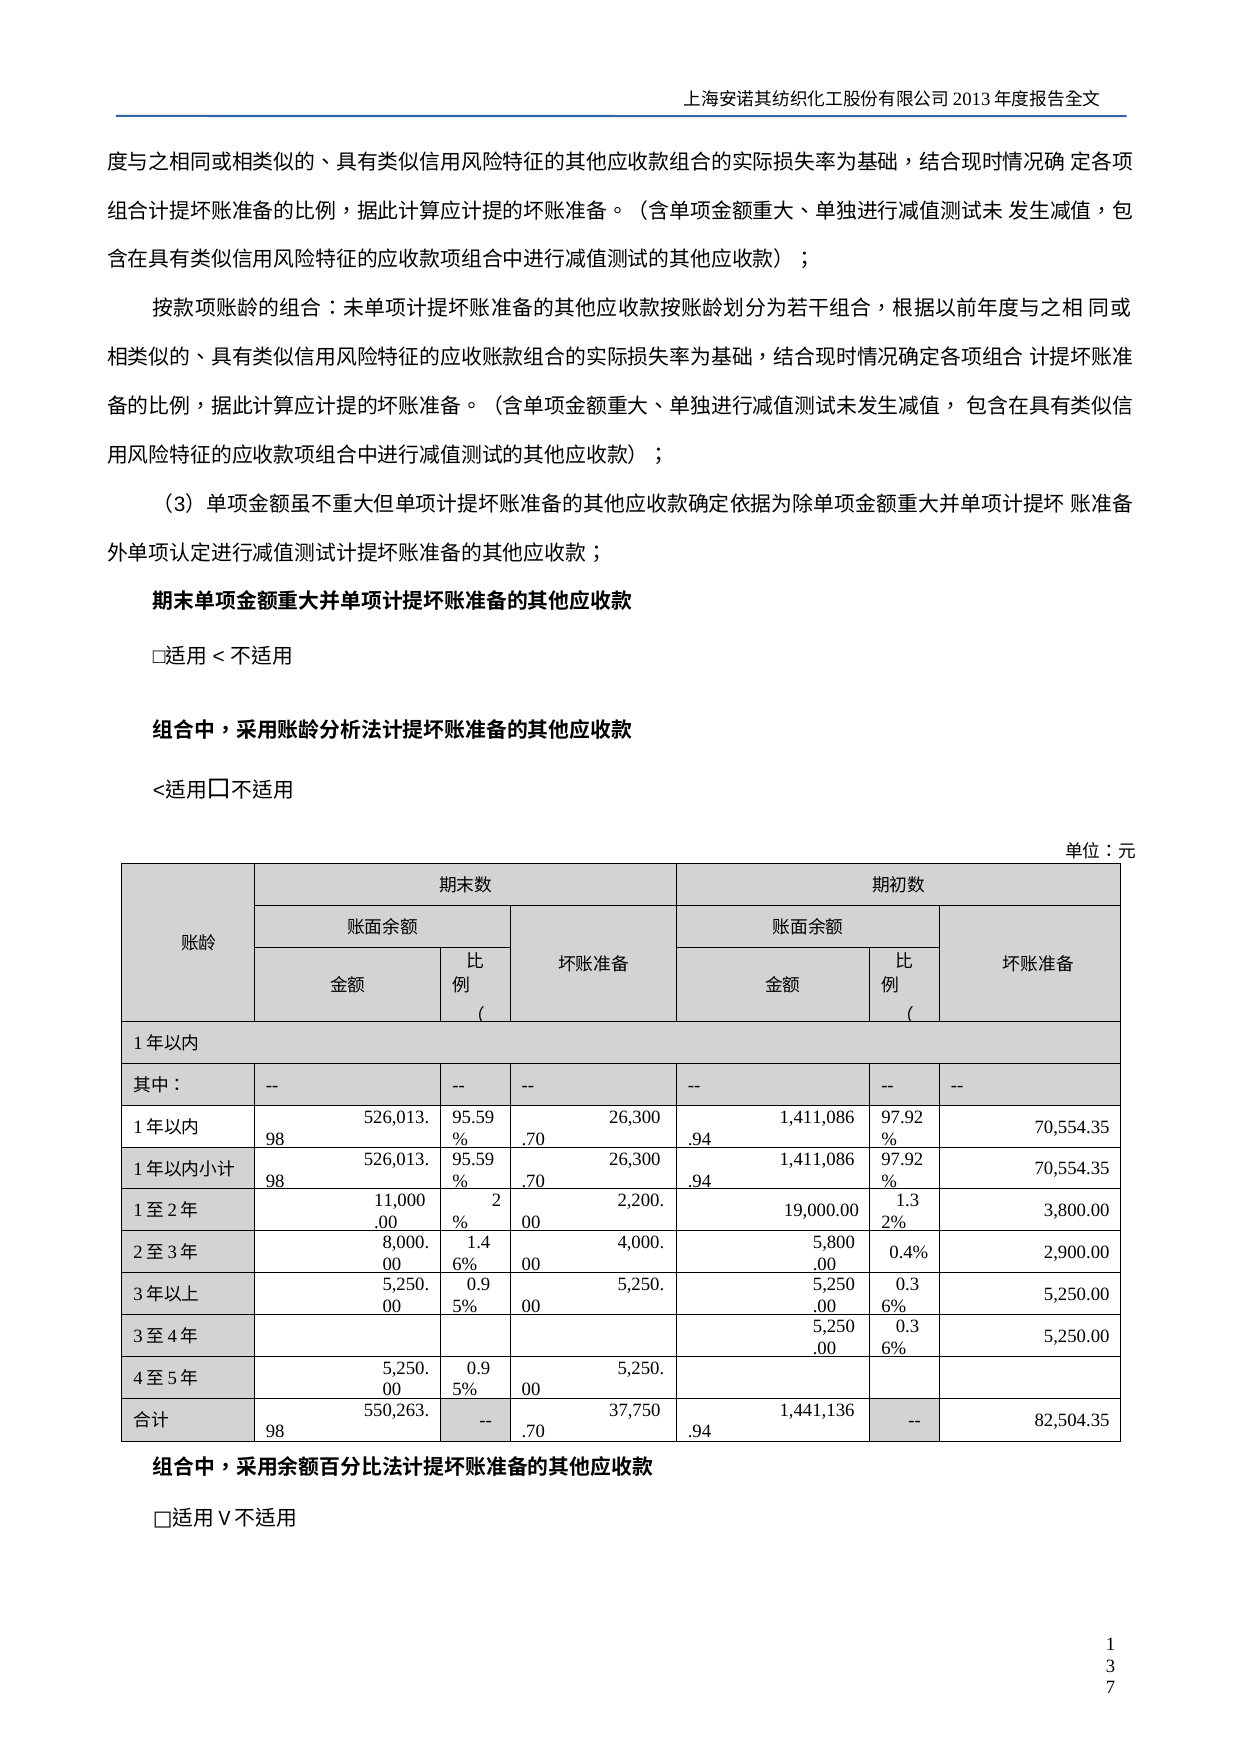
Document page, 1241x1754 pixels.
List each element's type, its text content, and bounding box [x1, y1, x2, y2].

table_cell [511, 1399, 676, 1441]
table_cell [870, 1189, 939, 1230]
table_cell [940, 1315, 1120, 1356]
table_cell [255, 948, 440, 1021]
text 单位：元 [107, 838, 1135, 862]
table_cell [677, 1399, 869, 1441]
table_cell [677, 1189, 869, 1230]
text 组合中，采用余额百分比法计提坏账准备的其他应收款 [107, 1452, 1135, 1481]
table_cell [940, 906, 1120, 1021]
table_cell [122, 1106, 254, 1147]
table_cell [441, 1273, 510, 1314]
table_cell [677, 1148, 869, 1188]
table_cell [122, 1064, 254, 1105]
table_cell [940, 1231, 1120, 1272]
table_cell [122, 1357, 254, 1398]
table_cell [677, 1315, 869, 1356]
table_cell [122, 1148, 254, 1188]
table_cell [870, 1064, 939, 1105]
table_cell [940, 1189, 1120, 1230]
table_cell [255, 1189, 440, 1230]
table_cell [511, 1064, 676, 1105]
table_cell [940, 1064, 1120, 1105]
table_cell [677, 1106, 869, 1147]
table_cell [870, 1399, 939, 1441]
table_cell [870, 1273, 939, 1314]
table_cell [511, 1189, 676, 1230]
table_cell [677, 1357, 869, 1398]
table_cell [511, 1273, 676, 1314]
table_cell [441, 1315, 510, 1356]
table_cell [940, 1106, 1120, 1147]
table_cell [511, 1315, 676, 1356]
text 按款项账龄的组合：未单项计提坏账准备的其他应收款按账龄划分为若干组合，根据以前年度与之相 同或相类似的、具有类似信用风险特征的应收账款组合的实际损失率为基础，结合现时情况确定各项组合 计提坏账准备的比例，据此计算应计提的坏账准备。（含单项金额重大、单独进行减值测试未发生减值， 包含在具有类似信用风险特征的应收款项组合中进行减值测试的其他应收款）； [107, 277, 1135, 472]
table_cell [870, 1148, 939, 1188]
text 度与之相同或相类似的、具有类似信用风险特征的其他应收款组合的实际损失率为基础，结合现时情况确 定各项组合计提坏账准备的比例，据此计算应计提的坏账准备。（含单项金额重大、单独进行减值测试未 发生减值，包含在具有类似信用风险特征的应收款项组合中进行减值测试的其他应收款）； [107, 130, 1135, 277]
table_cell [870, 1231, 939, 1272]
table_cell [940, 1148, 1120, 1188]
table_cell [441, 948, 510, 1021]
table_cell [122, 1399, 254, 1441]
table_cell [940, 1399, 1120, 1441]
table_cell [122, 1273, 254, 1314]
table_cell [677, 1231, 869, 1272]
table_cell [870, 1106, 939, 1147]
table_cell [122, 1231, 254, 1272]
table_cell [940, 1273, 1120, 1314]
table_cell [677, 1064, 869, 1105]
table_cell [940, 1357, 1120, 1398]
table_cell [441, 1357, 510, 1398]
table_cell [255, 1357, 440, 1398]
text （3）单项金额虽不重大但单项计提坏账准备的其他应收款确定依据为除单项金额重大并单项计提坏 账准备外单项认定进行减值测试计提坏账准备的其他应收款； [107, 472, 1135, 570]
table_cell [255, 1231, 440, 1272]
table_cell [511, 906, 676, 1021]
text 期末单项金额重大并单项计提坏账准备的其他应收款 [107, 570, 1135, 619]
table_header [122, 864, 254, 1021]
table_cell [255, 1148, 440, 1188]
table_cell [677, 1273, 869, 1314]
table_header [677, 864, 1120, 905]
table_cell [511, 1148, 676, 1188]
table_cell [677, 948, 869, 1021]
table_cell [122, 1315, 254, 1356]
text □适用 < 不适用 [107, 642, 1135, 670]
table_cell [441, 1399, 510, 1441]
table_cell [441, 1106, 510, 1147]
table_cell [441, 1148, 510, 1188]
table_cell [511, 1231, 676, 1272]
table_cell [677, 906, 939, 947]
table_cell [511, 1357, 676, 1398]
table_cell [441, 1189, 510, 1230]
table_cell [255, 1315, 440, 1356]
text 组合中，采用账龄分析法计提坏账准备的其他应收款 [107, 698, 1135, 747]
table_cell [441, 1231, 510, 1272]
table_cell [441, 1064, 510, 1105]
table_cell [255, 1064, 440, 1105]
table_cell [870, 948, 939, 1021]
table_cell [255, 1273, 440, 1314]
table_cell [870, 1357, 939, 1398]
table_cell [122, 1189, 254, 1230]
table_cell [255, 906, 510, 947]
text <适用口不适用 [107, 770, 1135, 804]
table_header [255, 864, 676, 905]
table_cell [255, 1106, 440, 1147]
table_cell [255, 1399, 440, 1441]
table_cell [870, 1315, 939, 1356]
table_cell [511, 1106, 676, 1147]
text □适用V不适用 [107, 1503, 1135, 1532]
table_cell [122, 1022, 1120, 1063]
